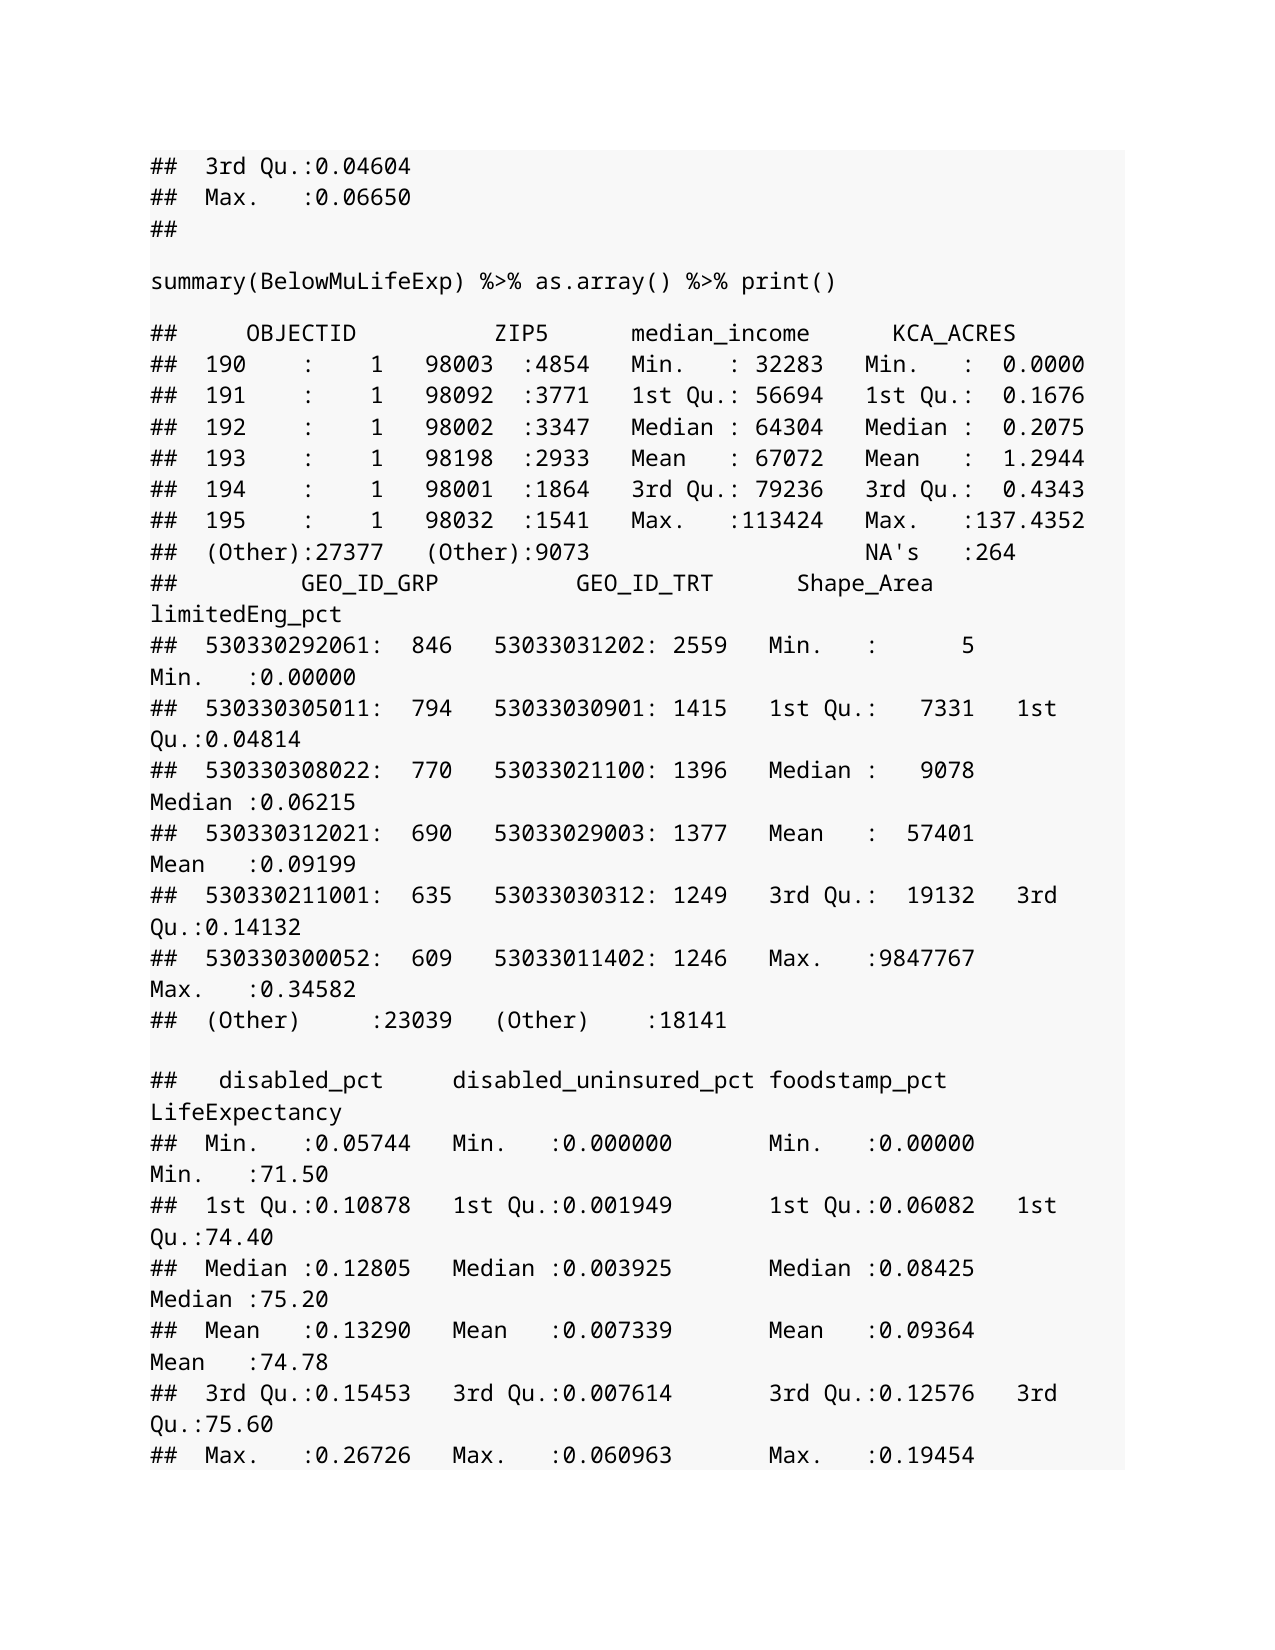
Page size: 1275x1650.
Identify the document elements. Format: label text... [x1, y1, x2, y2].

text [150, 150, 1125, 244]
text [150, 317, 1125, 1470]
text summary(BelowMuLifeExp) %>% as.array() %>% print() [150, 264, 1125, 296]
